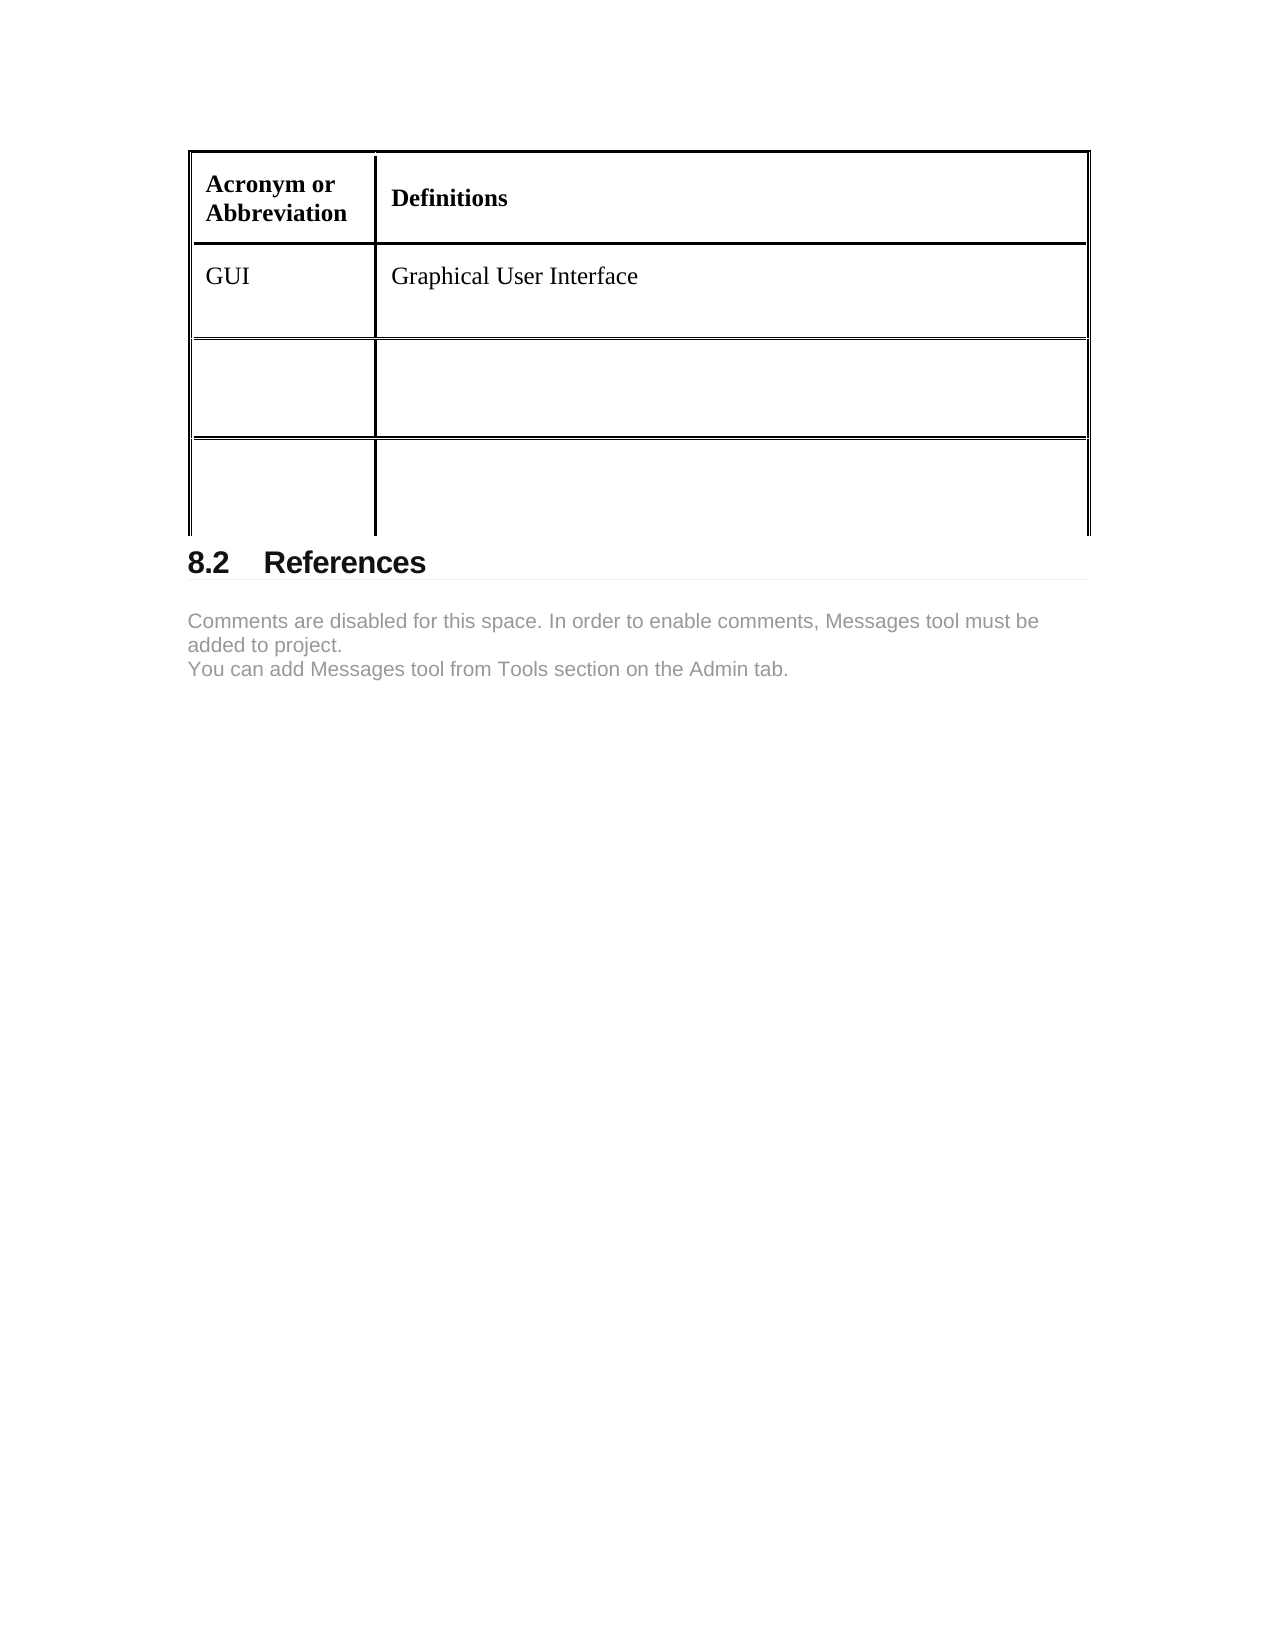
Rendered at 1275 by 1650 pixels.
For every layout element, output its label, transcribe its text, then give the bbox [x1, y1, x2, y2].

table_cell [192, 336, 374, 436]
subtitle 8.2 References [187, 544, 1087, 579]
table_cell Graphical User Interface [377, 242, 1087, 336]
text You can add Messages tool from Tools section on the Admin tab. [187, 656, 1087, 680]
table_cell GUI [192, 242, 374, 336]
table_cell [192, 436, 374, 536]
table_cell [377, 436, 1088, 536]
table_cell [377, 336, 1088, 436]
table_header Definitions [375, 153, 1087, 242]
table_header Acronym or Abbreviation [192, 153, 375, 242]
text Comments are disabled for this space. In order to enable comments, Messages tool must be added to project. [187, 608, 1087, 656]
